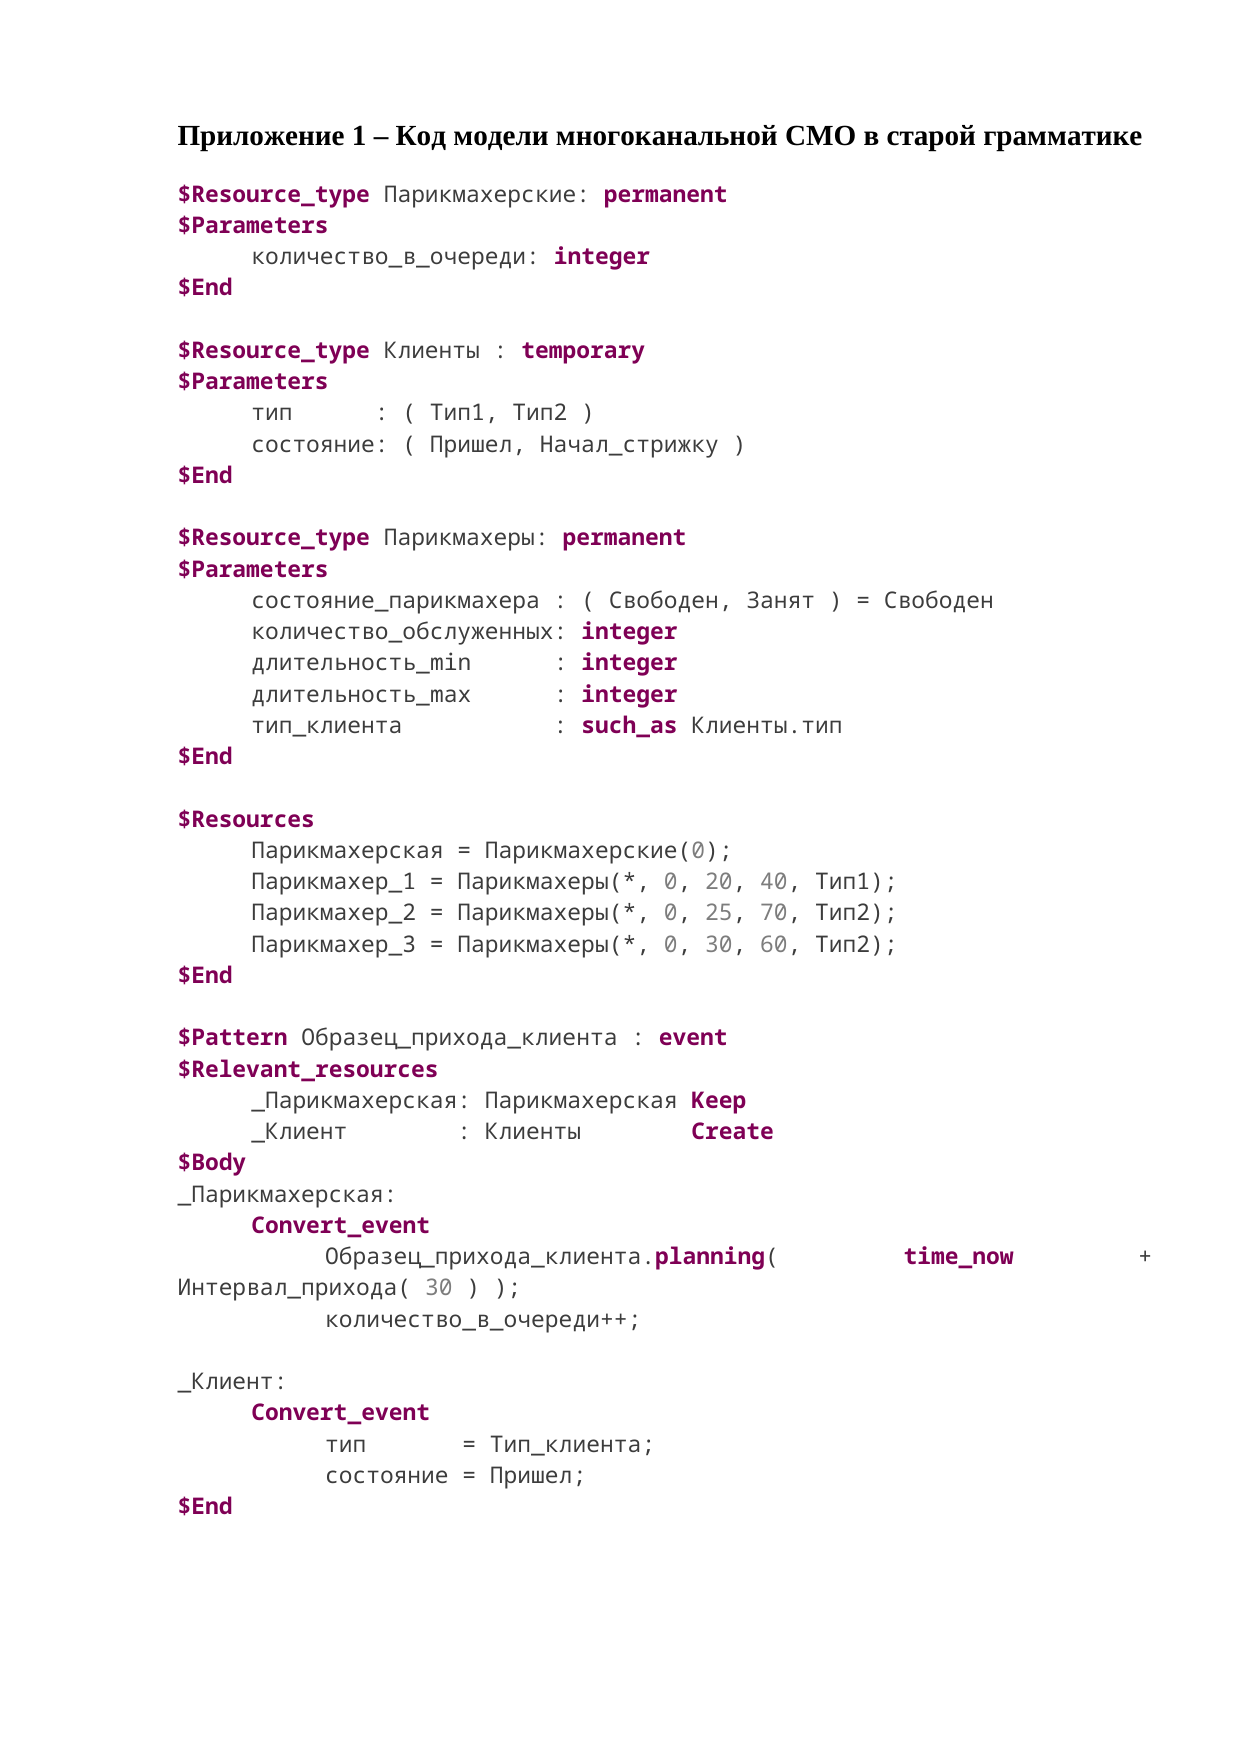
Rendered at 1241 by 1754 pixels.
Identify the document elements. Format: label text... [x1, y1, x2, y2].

text количество_обслуженных: integer [177, 615, 1152, 646]
text $Body [177, 1146, 1152, 1177]
text $Parameters [177, 209, 1152, 240]
text $End [177, 959, 1152, 990]
text тип_клиента : such_as Клиенты.тип [177, 709, 1152, 740]
text $End [177, 740, 1152, 771]
text Convert_event [177, 1396, 1152, 1427]
text тип = Тип_клиента; [177, 1427, 1152, 1459]
subtitle Приложение 1 – Код модели многоканальной СМО в старой грамматике [177, 118, 1152, 152]
text _Парикмахерская: Парикмахерская Keep [177, 1084, 1152, 1115]
text длительность_max : integer [177, 677, 1152, 709]
text $Resource_type Парикмахеры: permanent [177, 521, 1152, 552]
text Парикмахер_1 = Парикмахеры(*, 0, 20, 40, Тип1); [177, 865, 1152, 896]
text Парикмахерская = Парикмахерские(0); [177, 834, 1152, 865]
text _Клиент : Клиенты Create [177, 1115, 1152, 1146]
text _Парикмахерская: [177, 1177, 1152, 1209]
text $Resources [177, 802, 1152, 834]
text $End [177, 271, 1152, 302]
text состояние = Пришел; [177, 1459, 1152, 1490]
text $Resource_type Парикмахерские: permanent [177, 177, 1152, 209]
text Образец_прихода_клиента.planning( time_now + Интервал_прихода( 30 ) ); [177, 1240, 1152, 1302]
text $Pattern Образец_прихода_клиента : event [177, 1021, 1152, 1052]
text $Parameters [177, 552, 1152, 584]
text количество_в_очереди: integer [177, 240, 1152, 271]
text количество_в_очереди++; [177, 1302, 1152, 1334]
text $Resource_type Клиенты : temporary [177, 334, 1152, 365]
text Парикмахер_3 = Парикмахеры(*, 0, 30, 60, Тип2); [177, 927, 1152, 959]
text длительность_min : integer [177, 646, 1152, 677]
text $Relevant_resources [177, 1052, 1152, 1084]
text $End [177, 459, 1152, 490]
text состояние: ( Пришел, Начал_стрижку ) [177, 427, 1152, 459]
text $End [177, 1490, 1152, 1521]
text состояние_парикмахера : ( Свободен, Занят ) = Свободен [177, 584, 1152, 615]
text тип : ( Тип1, Тип2 ) [177, 396, 1152, 427]
text Convert_event [177, 1209, 1152, 1240]
text $Parameters [177, 365, 1152, 396]
text Парикмахер_2 = Парикмахеры(*, 0, 25, 70, Тип2); [177, 896, 1152, 927]
text _Клиент: [177, 1365, 1152, 1396]
